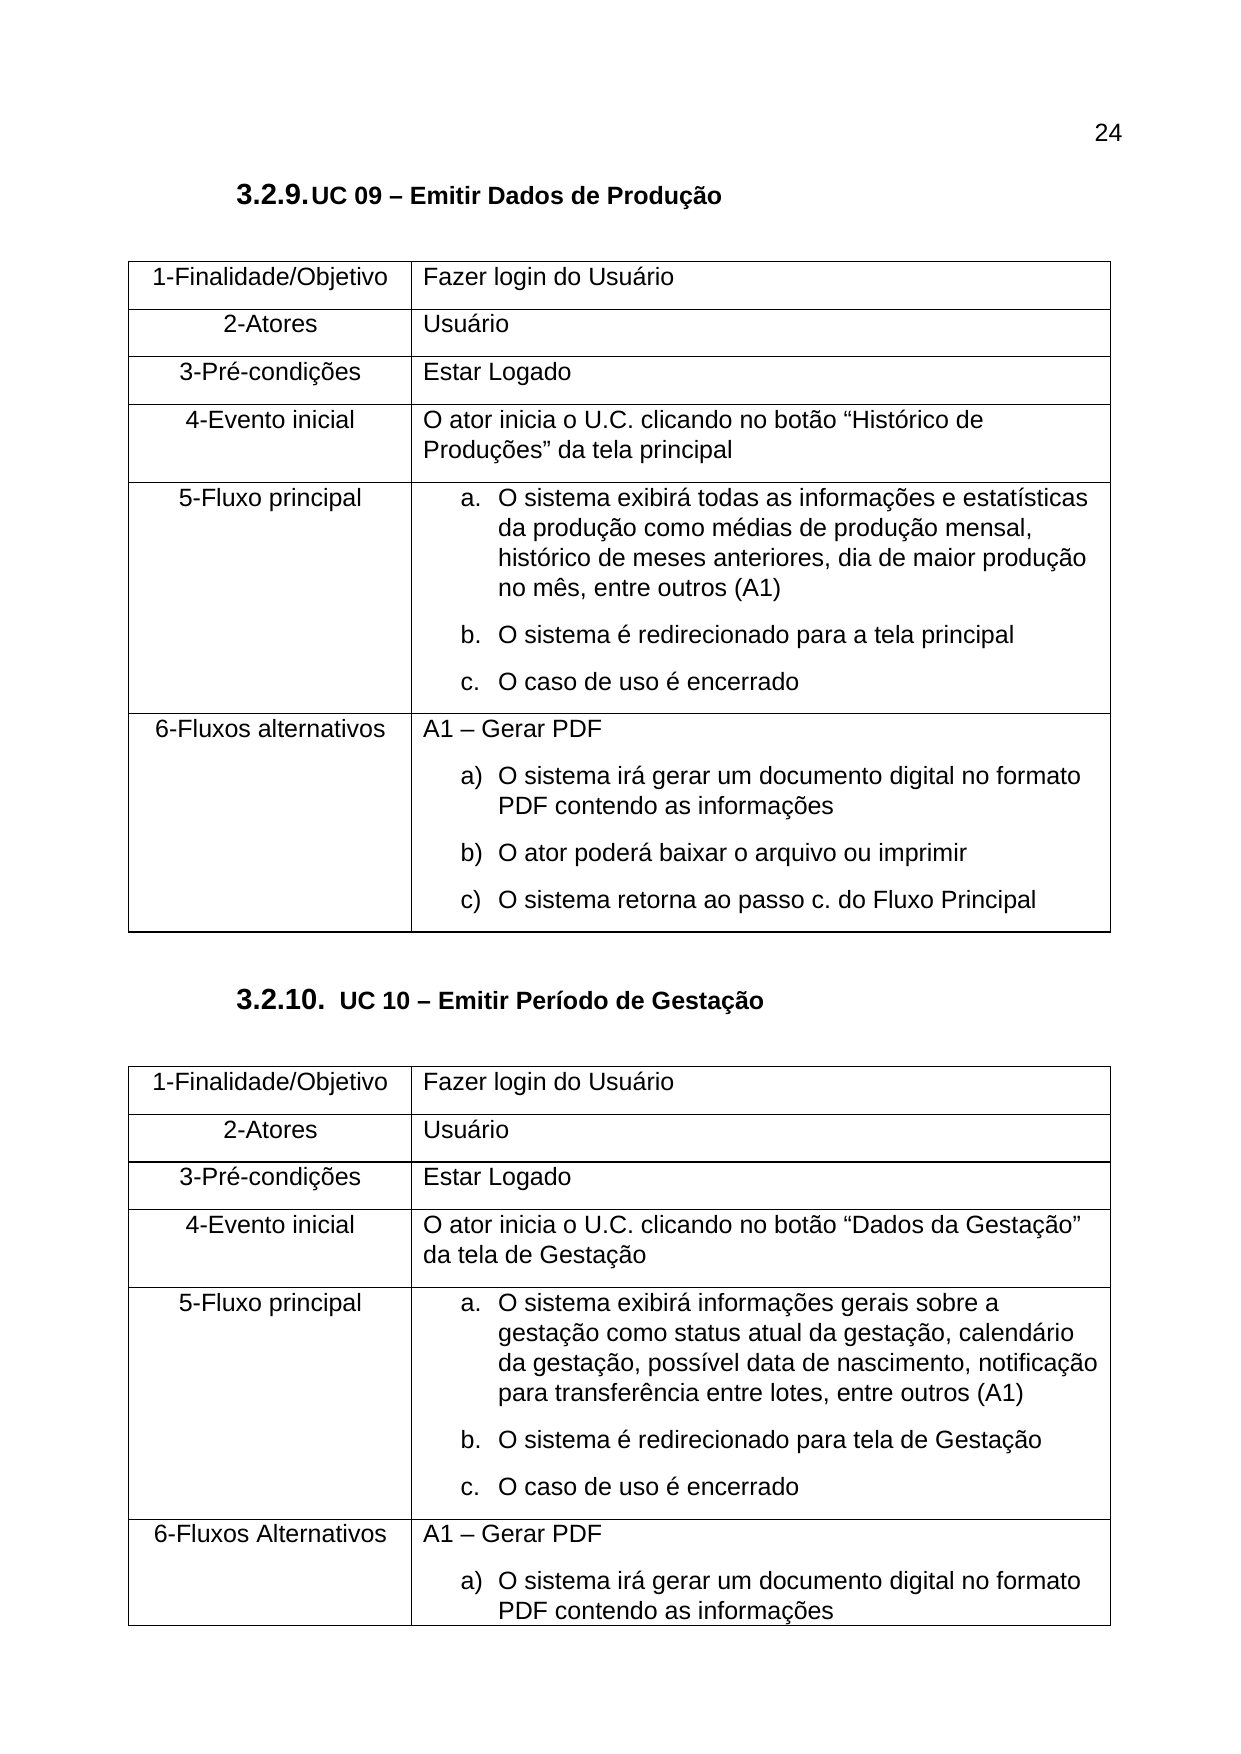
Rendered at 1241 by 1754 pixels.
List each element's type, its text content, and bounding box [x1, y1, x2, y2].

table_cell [129, 1520, 411, 1625]
table_header 1-Finalidade/Objetivo [129, 1067, 411, 1114]
subtitle UC 09 – Emitir Dados de Produção [236, 177, 1122, 211]
table_cell Estar Logado [412, 357, 1110, 404]
table_cell 4-Evento inicial [129, 405, 411, 482]
table_cell 5-Fluxo principal [129, 1288, 411, 1518]
table_cell O ator inicia o U.C. clicando no botão “Dados da Gestação” da tela de Gestação [412, 1210, 1110, 1287]
table_cell 2-Atores [129, 310, 411, 356]
table_cell 6-Fluxos alternativos [129, 714, 411, 931]
table_cell 3-Pré-condições [129, 357, 411, 404]
table_cell O sistema exibirá todas as informações e estatísticas da produção como médias de produção mensal, histórico de meses anteriores, dia de maior produção no mês, entre outros (A1) O sistema é redirecionado para a tela principal O caso de uso é encerrado [412, 483, 1110, 713]
table_cell O ator inicia o U.C. clicando no botão “Histórico de Produções” da tela principal [412, 405, 1110, 482]
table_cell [412, 1520, 1110, 1625]
table_header Fazer login do Usuário [412, 1067, 1110, 1114]
table_cell 3-Pré-condições [129, 1163, 411, 1209]
table_cell Usuário [412, 310, 1110, 356]
table_cell 2-Atores [129, 1115, 411, 1161]
subtitle UC 10 – Emitir Período de Gestação [236, 982, 1122, 1016]
table_cell 4-Evento inicial [129, 1210, 411, 1287]
table_header Fazer login do Usuário [412, 262, 1110, 308]
table_cell Usuário [412, 1115, 1110, 1161]
table_cell 5-Fluxo principal [129, 483, 411, 713]
table_cell O sistema exibirá informações gerais sobre a gestação como status atual da gestação, calendário da gestação, possível data de nascimento, notificação para transferência entre lotes, entre outros (A1) O sistema é redirecionado para tela de Gestação O caso de uso é encerrado [412, 1288, 1110, 1518]
table_header 1-Finalidade/Objetivo [129, 262, 411, 308]
table_cell Estar Logado [412, 1163, 1110, 1209]
